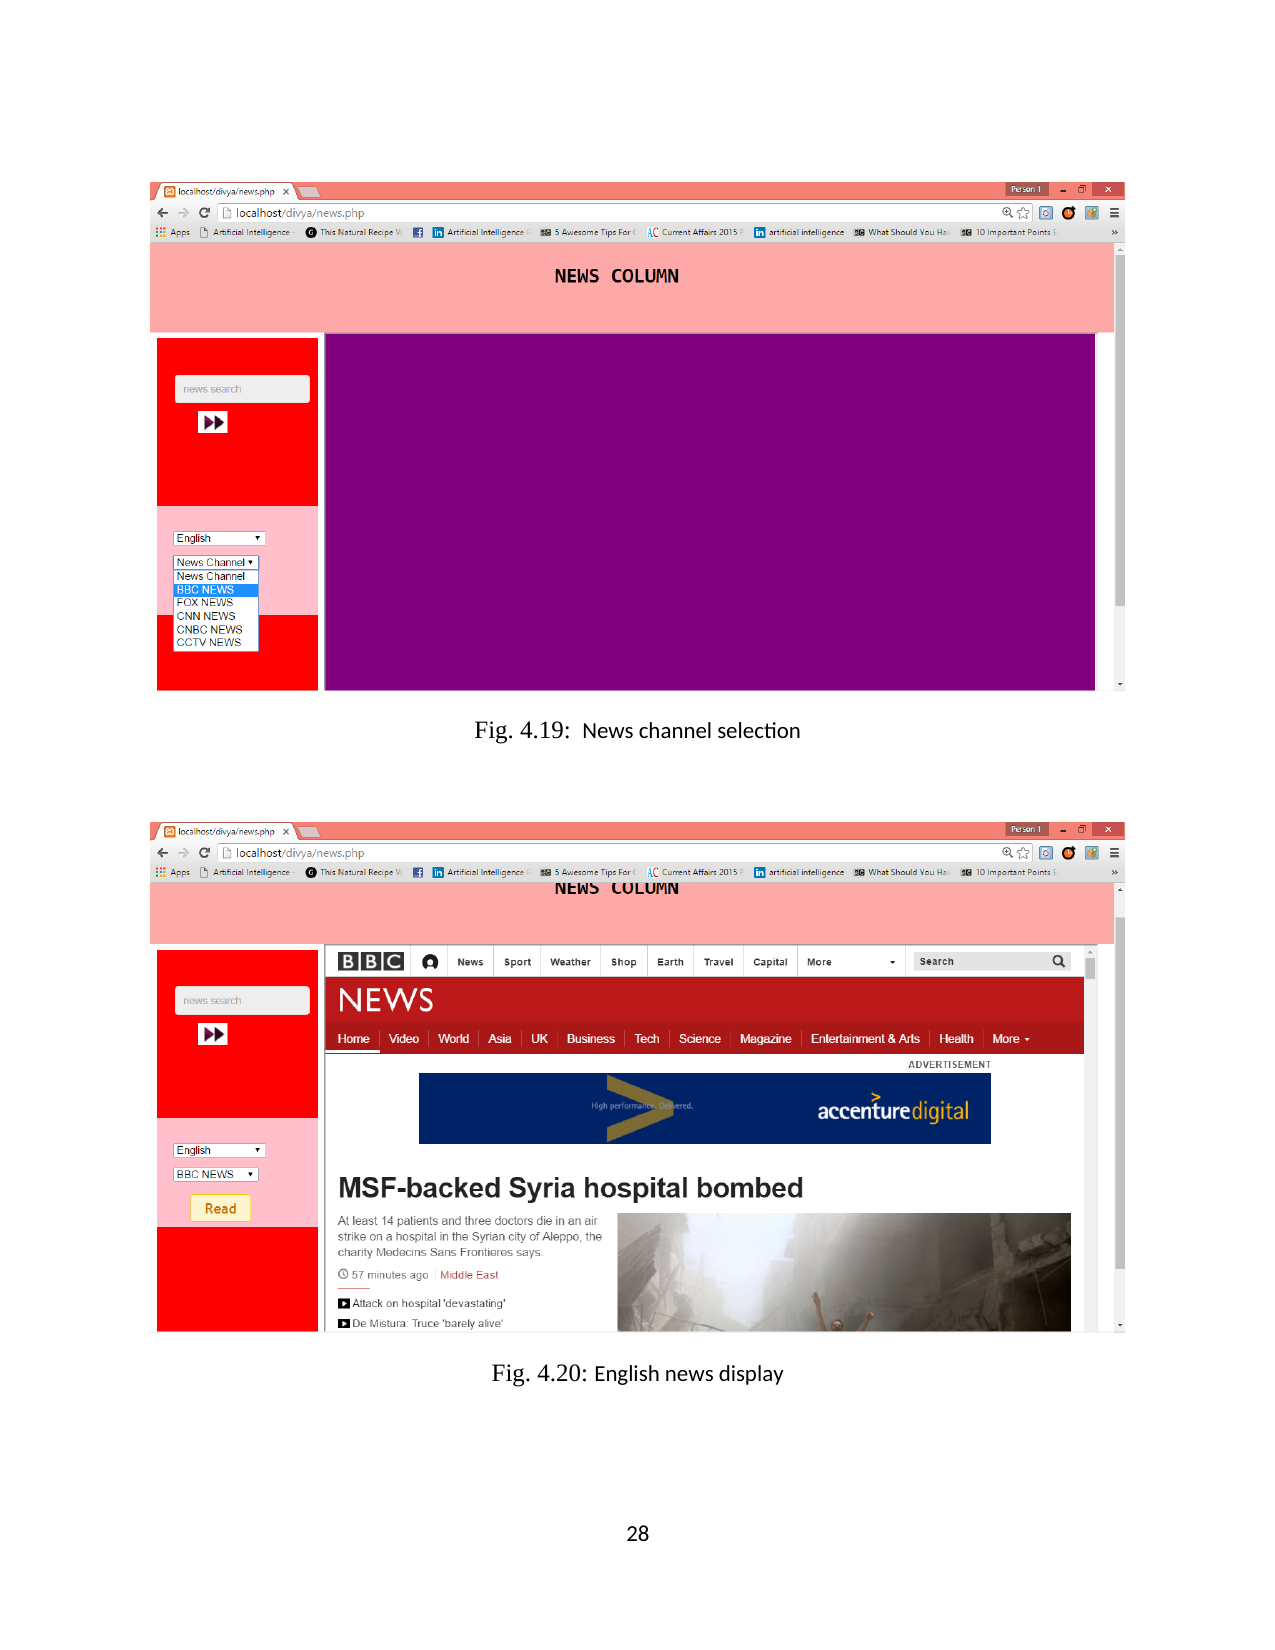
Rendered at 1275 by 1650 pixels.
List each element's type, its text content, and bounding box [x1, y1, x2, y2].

text Fig. 4.19: News channel selection [150, 716, 1125, 744]
picture [150, 182, 1125, 691]
picture [150, 822, 1125, 1333]
text Fig. 4.20: English news display [150, 1358, 1125, 1387]
